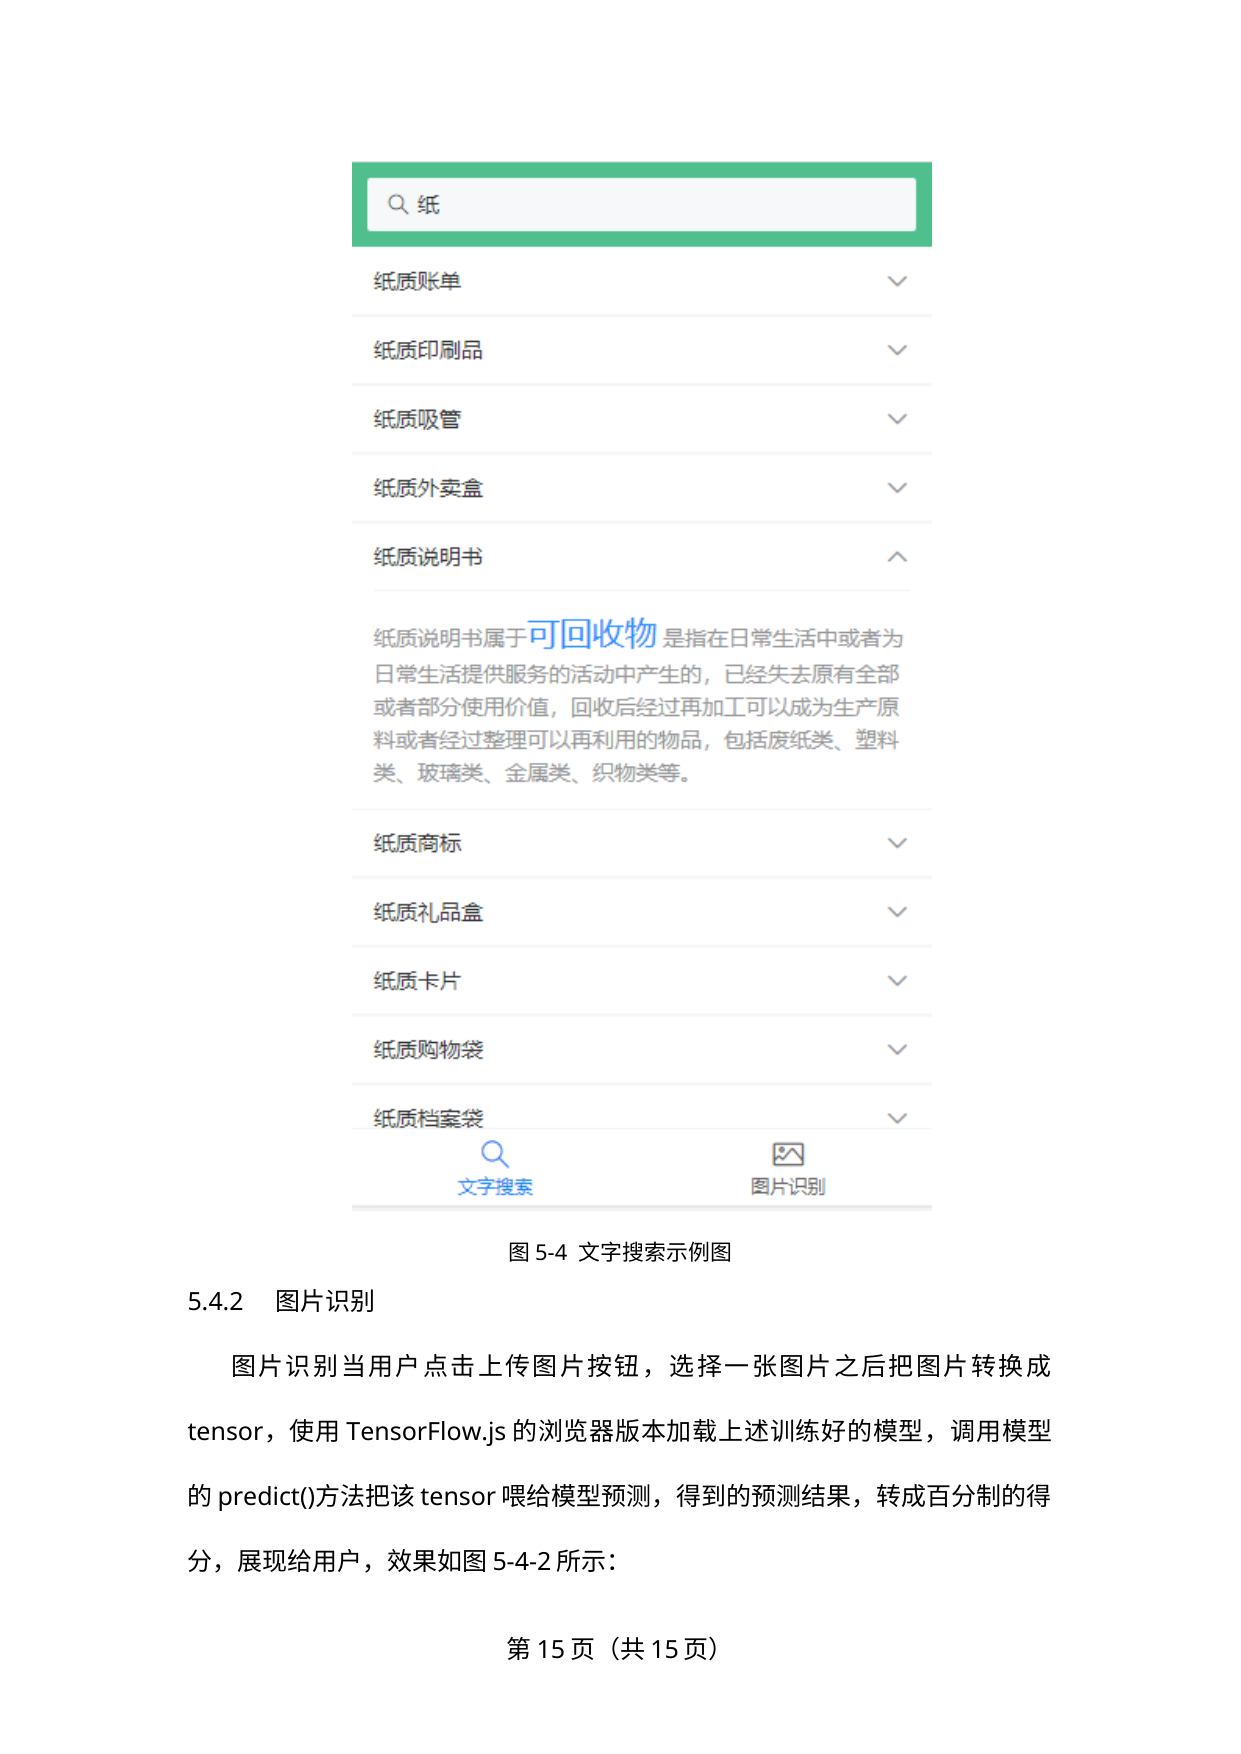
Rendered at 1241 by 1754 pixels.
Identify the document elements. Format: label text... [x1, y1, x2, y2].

picture [352, 161, 932, 1211]
subtitle 图片识别 [187, 1267, 1053, 1332]
list 图片识别当用户点击上传图片按钮，选择一张图片之后把图片转换成tensor，使用TensorFlow.js的浏览器版本加载上述训练好的模型，调用模型的predict()方法把该tensor喂给模型预测，得到的预测结果，转成百分制的得分，展现给用户，效果如图5-4-2所示： [187, 1332, 1053, 1592]
list 图5-4 文字搜索示例图 [187, 1234, 1053, 1267]
